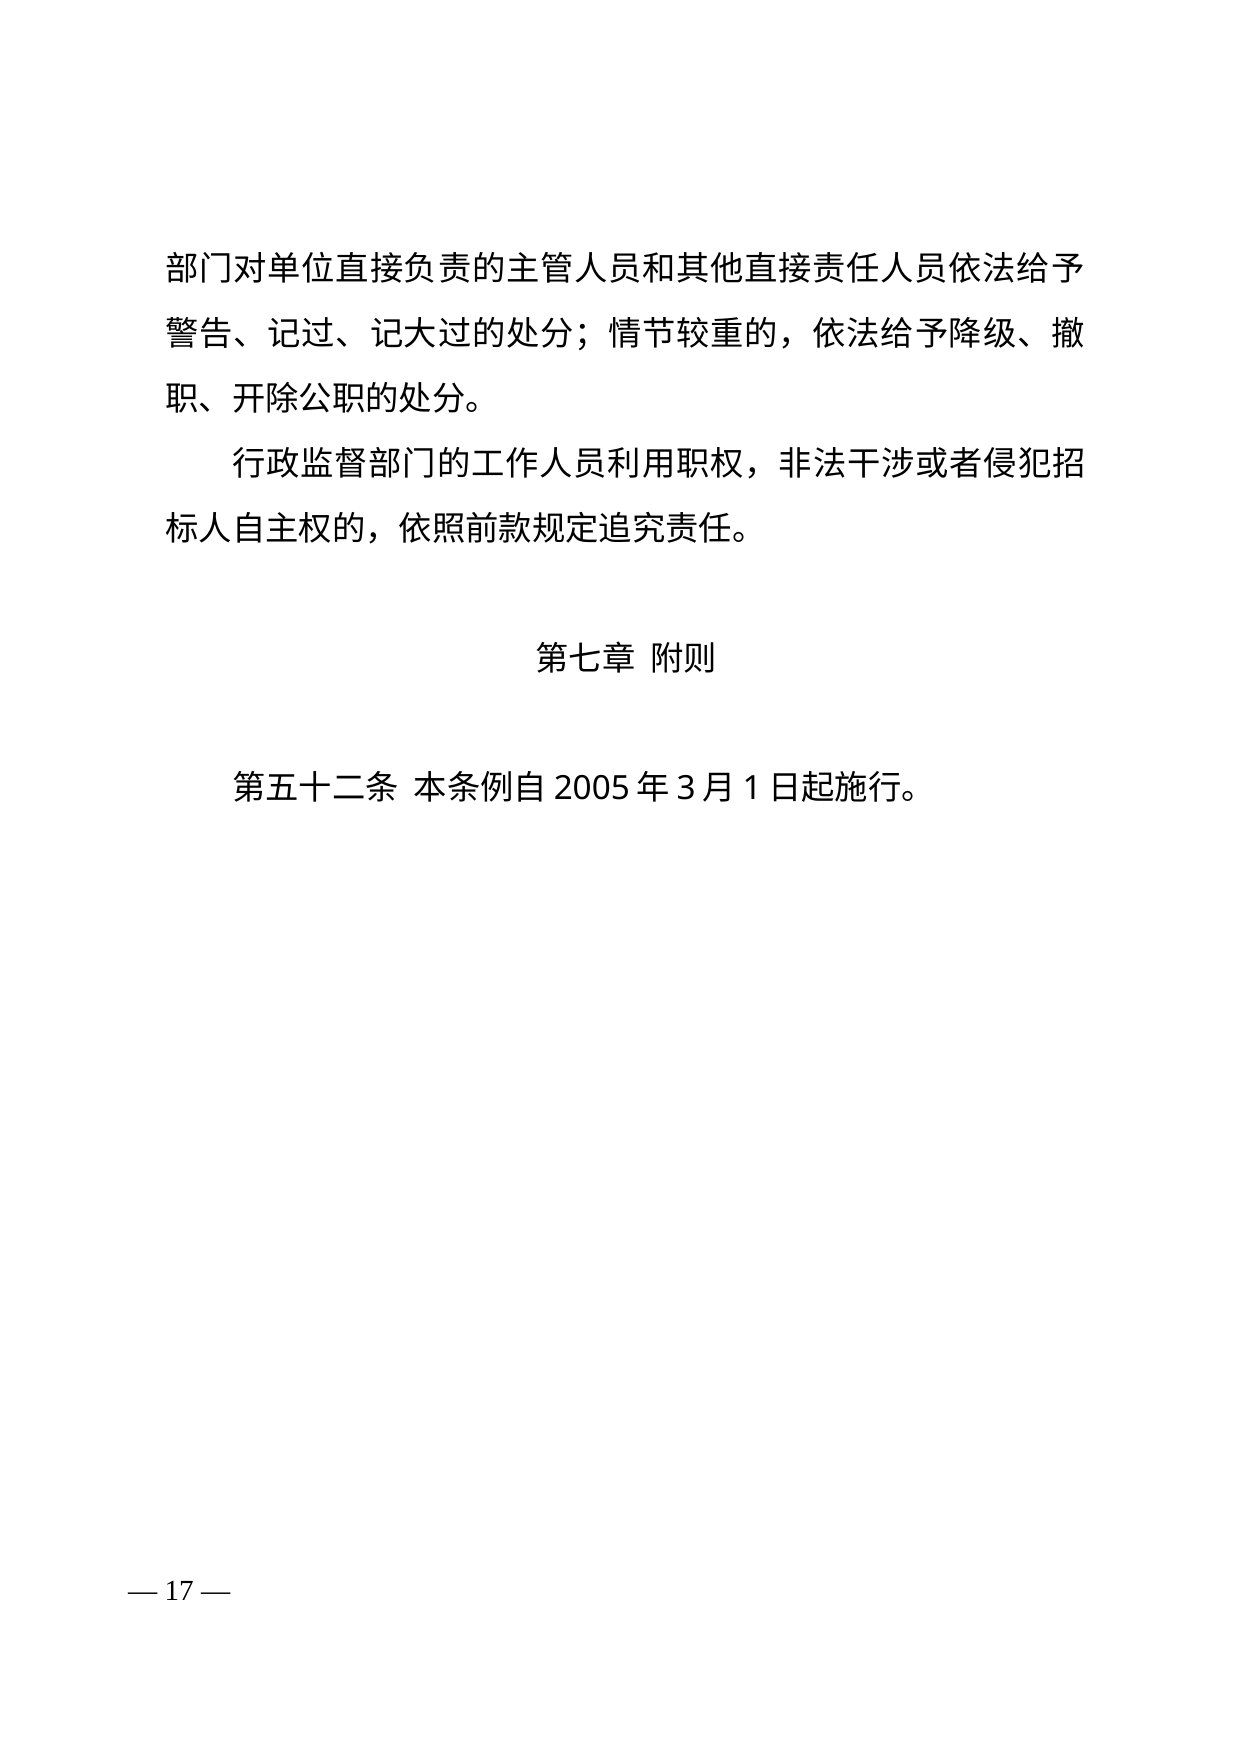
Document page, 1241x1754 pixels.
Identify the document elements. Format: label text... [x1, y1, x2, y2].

text 第七章 附则 [165, 623, 1087, 688]
text 行政监督部门的工作人员利用职权，非法干涉或者侵犯招标人自主权的，依照前款规定追究责任。 [165, 428, 1087, 558]
text 第五十二条 本条例自2005年3月1日起施行。 [165, 753, 1087, 818]
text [165, 233, 1087, 428]
